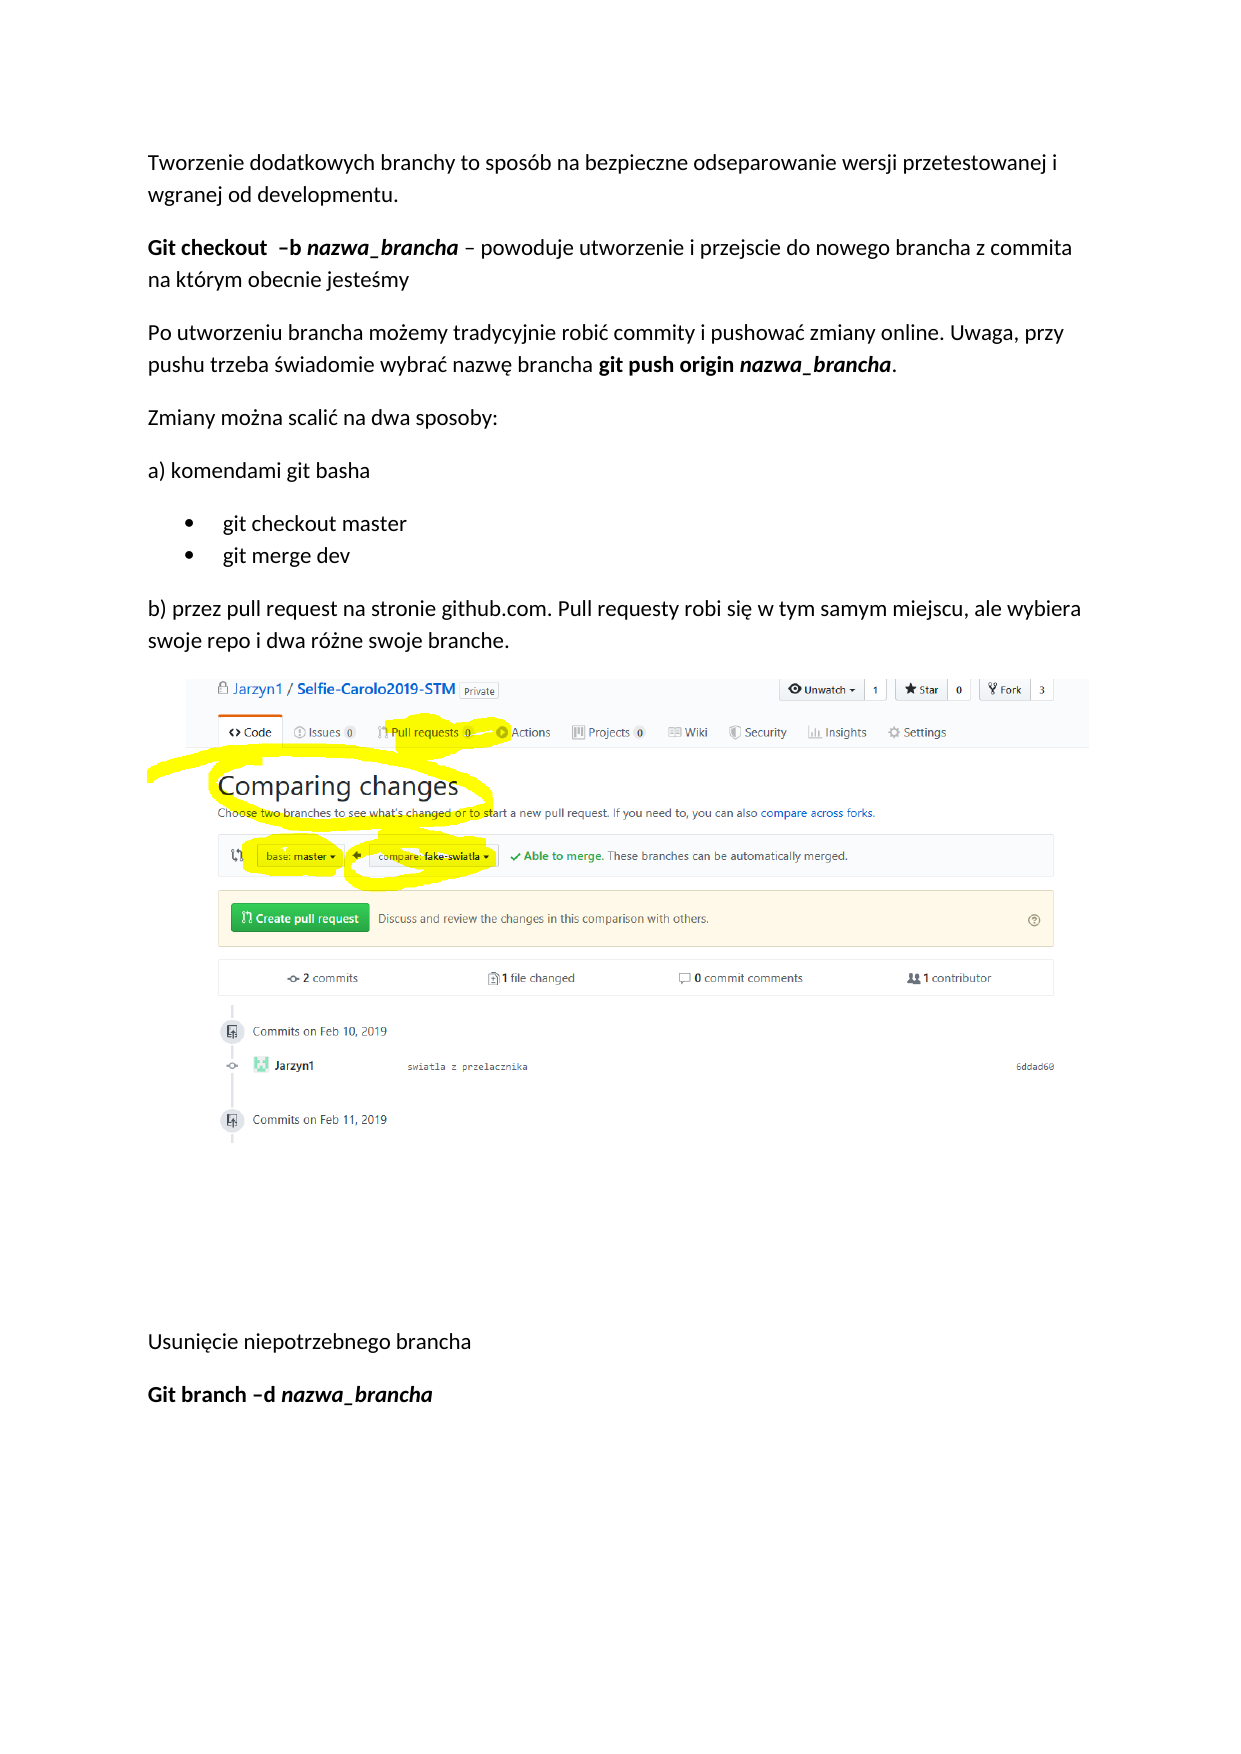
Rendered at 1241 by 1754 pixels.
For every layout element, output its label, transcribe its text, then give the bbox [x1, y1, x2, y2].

text Git checkout –b nazwa_brancha – powoduje utworzenie i przejscie do nowego brancha z commita na którym obecnie jesteśmy [148, 233, 1093, 293]
text Tworzenie dodatkowych branchy to sposób na bezpieczne odseparowanie wersji przetestowanej i wgranej od developmentu. [148, 148, 1093, 208]
list git checkout master [185, 509, 1093, 537]
list git merge dev [185, 541, 1093, 569]
text Usunięcie niepotrzebnego brancha [148, 1327, 1093, 1355]
picture [147, 679, 1089, 1143]
text b) przez pull request na stronie github.com. Pull requesty robi się w tym samym miejscu, ale wybiera swoje repo i dwa różne swoje branche. [148, 594, 1093, 655]
text Zmiany można scalić na dwa sposoby: [148, 403, 1093, 431]
text a) komendami git basha [148, 456, 1093, 484]
text Git branch –d nazwa_brancha [148, 1380, 1093, 1408]
text Po utworzeniu brancha możemy tradycyjnie robić commity i pushować zmiany online. Uwaga, przy pushu trzeba świadomie wybrać nazwę brancha git push origin nazwa_brancha. [148, 318, 1093, 378]
